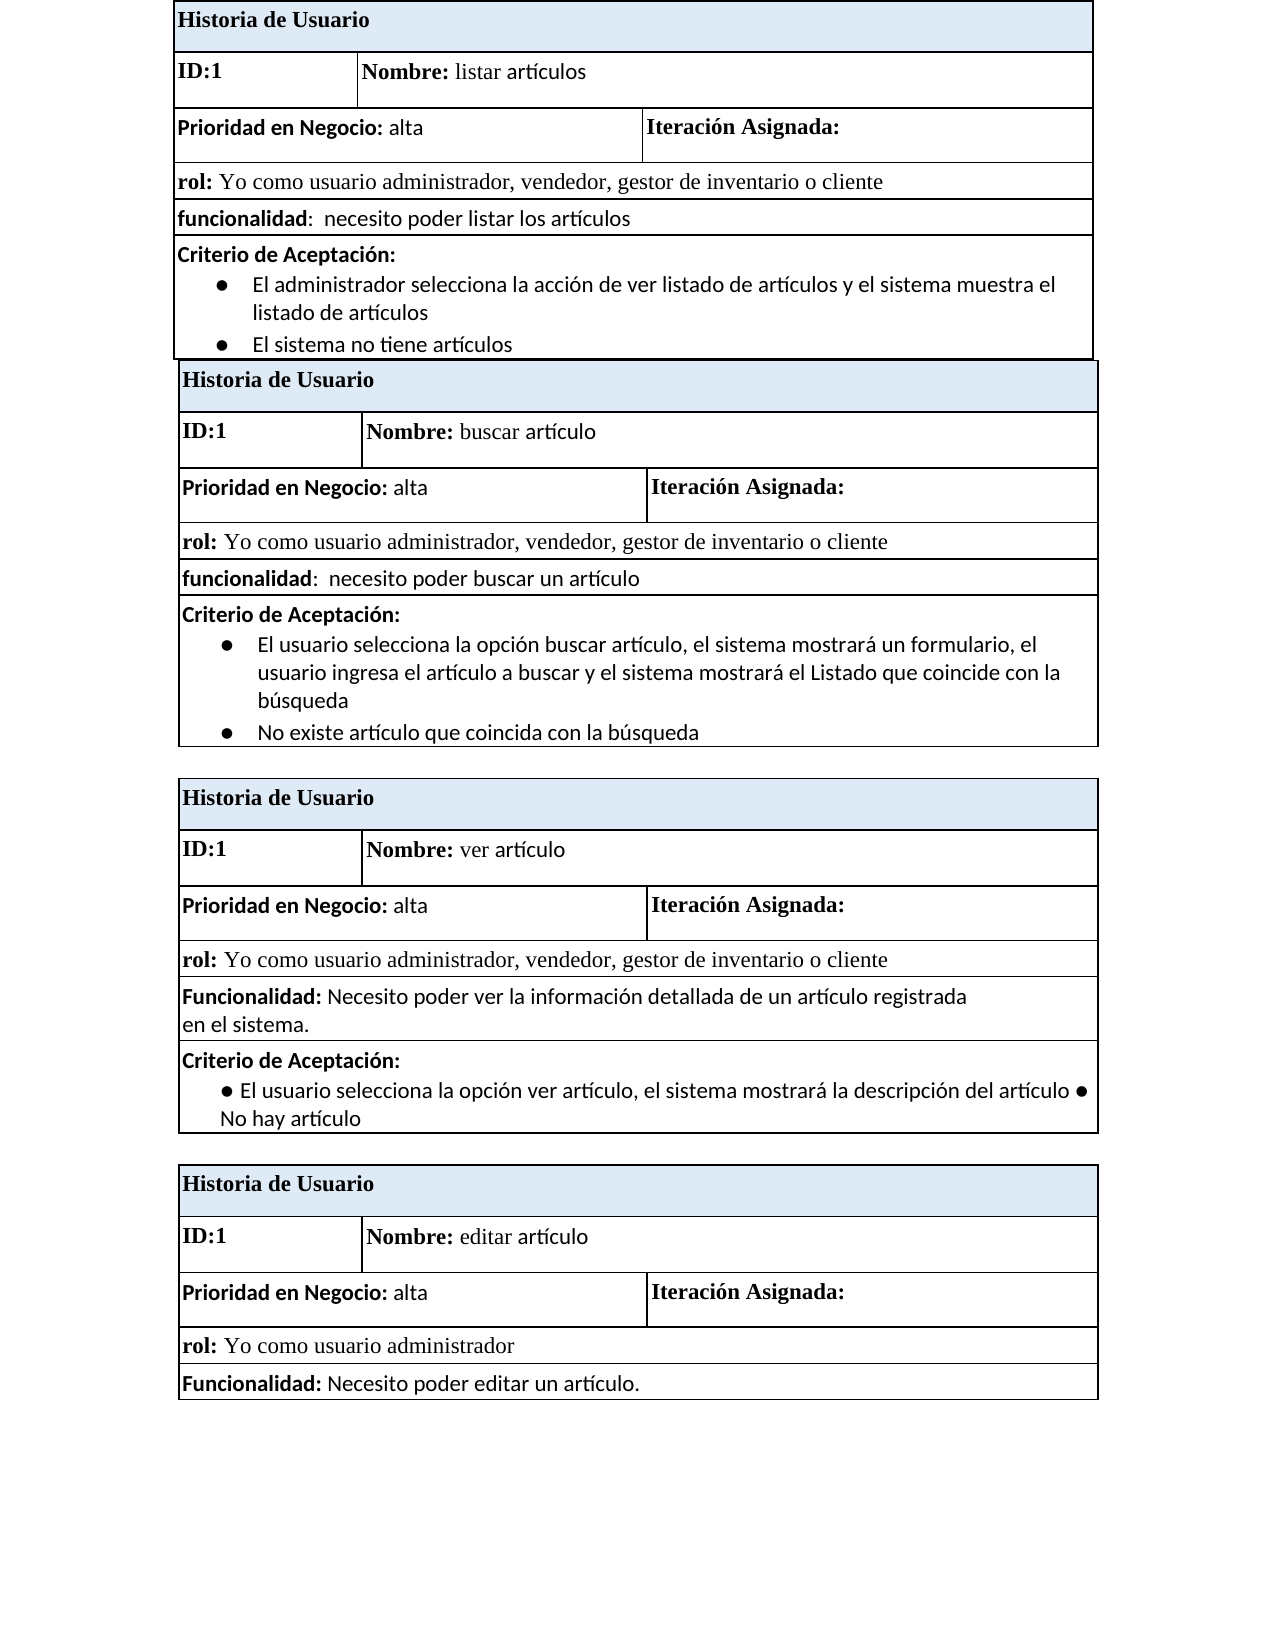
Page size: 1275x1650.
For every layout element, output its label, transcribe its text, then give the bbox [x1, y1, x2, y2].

table_cell funcionalidad: necesito poder buscar un artículo [180, 560, 1097, 594]
table_cell Criterio de Aceptación: ● El usuario selecciona la opción ver artículo, el sistema mostrará la descripción del artículo ● No hay artículo [180, 1041, 1097, 1132]
table_cell Nombre: listar artículos [358, 53, 1092, 107]
table_cell Funcionalidad: Necesito poder editar un artículo. [180, 1364, 1097, 1399]
table_cell rol: Yo como usuario administrador, vendedor, gestor de inventario o cliente [175, 163, 1092, 198]
table_cell Iteración Asignada: [643, 109, 1092, 162]
table_cell Prioridad en Negocio: alta [180, 1273, 646, 1326]
table_cell ID:1 [175, 53, 357, 107]
table_cell Nombre: editar artículo [363, 1217, 1097, 1272]
table_cell Iteración Asignada: [648, 887, 1097, 940]
table_header Historia de Usuario [180, 1166, 1097, 1216]
table_cell Prioridad en Negocio: alta [175, 109, 642, 162]
table_cell ID:1 [180, 413, 361, 467]
table_cell Prioridad en Negocio: alta [180, 469, 646, 522]
table_cell Criterio de Aceptación: El usuario selecciona la opción buscar artículo, el sistema mostrará un formulario, el usuario ingresa el artículo a buscar y el sistema mostrará el Listado que coincide con la búsqueda No existe artículo que coincida con la búsqueda [180, 596, 1097, 746]
table_header Historia de Usuario [180, 361, 1097, 411]
table_cell ID:1 [180, 1217, 361, 1272]
table_cell Funcionalidad: Necesito poder ver la información detallada de un artículo registrada en el sistema. [180, 977, 1097, 1040]
table_cell ID:1 [180, 831, 361, 885]
table_cell Prioridad en Negocio: alta [180, 887, 646, 940]
table_cell rol: Yo como usuario administrador [180, 1328, 1097, 1363]
table_header Historia de Usuario [180, 779, 1097, 829]
table_cell Criterio de Aceptación: El administrador selecciona la acción de ver listado de artículos y el sistema muestra el listado de artículos El sistema no tiene artículos [175, 236, 1092, 358]
table_cell rol: Yo como usuario administrador, vendedor, gestor de inventario o cliente [180, 941, 1097, 976]
table_cell rol: Yo como usuario administrador, vendedor, gestor de inventario o cliente [180, 523, 1097, 558]
table_cell Nombre: buscar artículo [363, 413, 1097, 467]
table_cell Iteración Asignada: [648, 1273, 1097, 1326]
table_cell funcionalidad: necesito poder listar los artículos [175, 200, 1092, 234]
table_cell Iteración Asignada: [648, 469, 1097, 522]
table_cell Nombre: ver artículo [363, 831, 1097, 885]
table_header Historia de Usuario [175, 2, 1092, 51]
